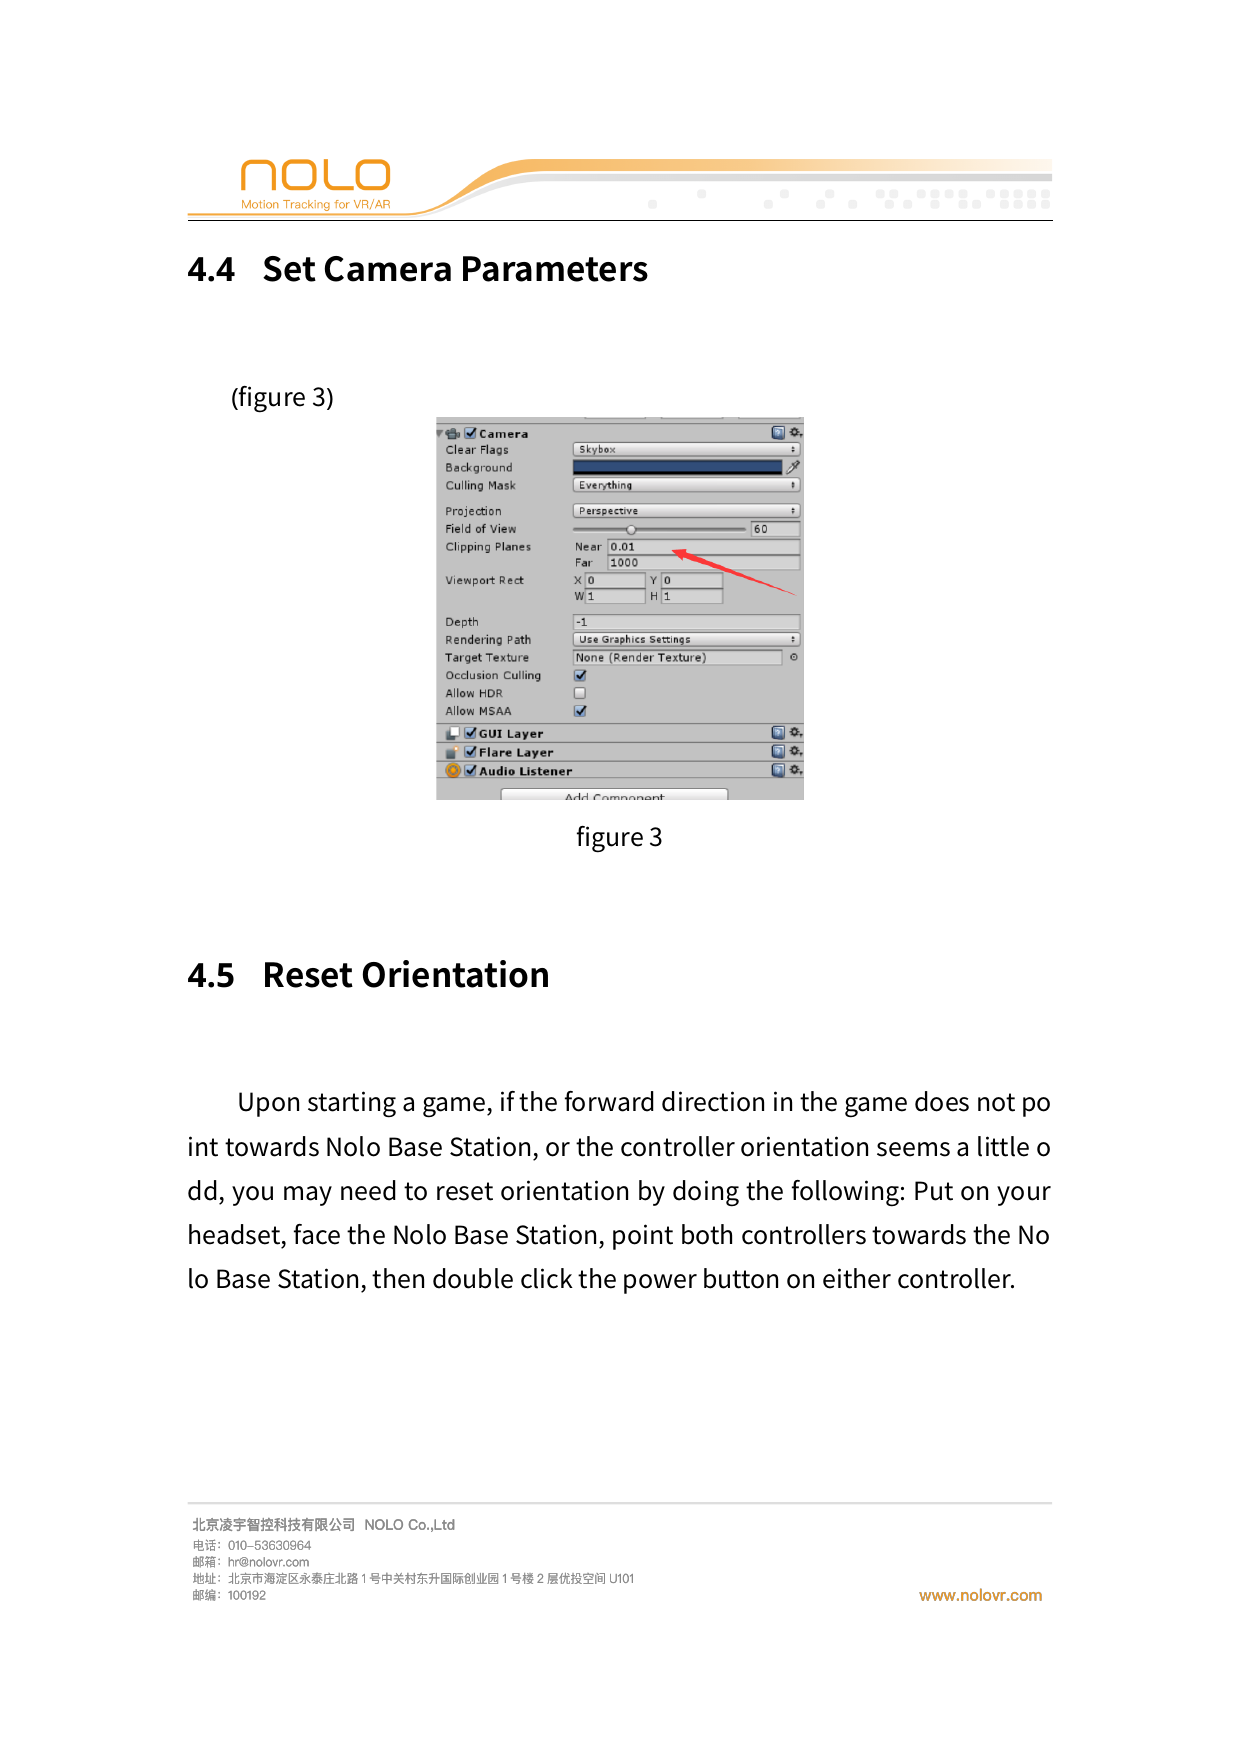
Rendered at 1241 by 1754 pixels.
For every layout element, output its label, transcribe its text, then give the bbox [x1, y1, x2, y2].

list (figure 3) [231, 373, 1053, 417]
subtitle Set Camera Parameters [187, 223, 1053, 311]
picture [187, 1502, 1053, 1601]
picture [436, 417, 804, 800]
text figure 3 [187, 814, 1053, 858]
subtitle Reset Orientation [187, 929, 1053, 1017]
picture [187, 159, 1053, 218]
text Upon starting a game, if the forward direction in the game does not point towards Nolo Base Station, or the controller orientation seems a little odd, you may need to reset orientation by doing the following: Put on your headset, face the Nolo Base Station, point both controllers towards the Nolo Base Station, then double click the power button on either controller. [187, 1079, 1053, 1299]
